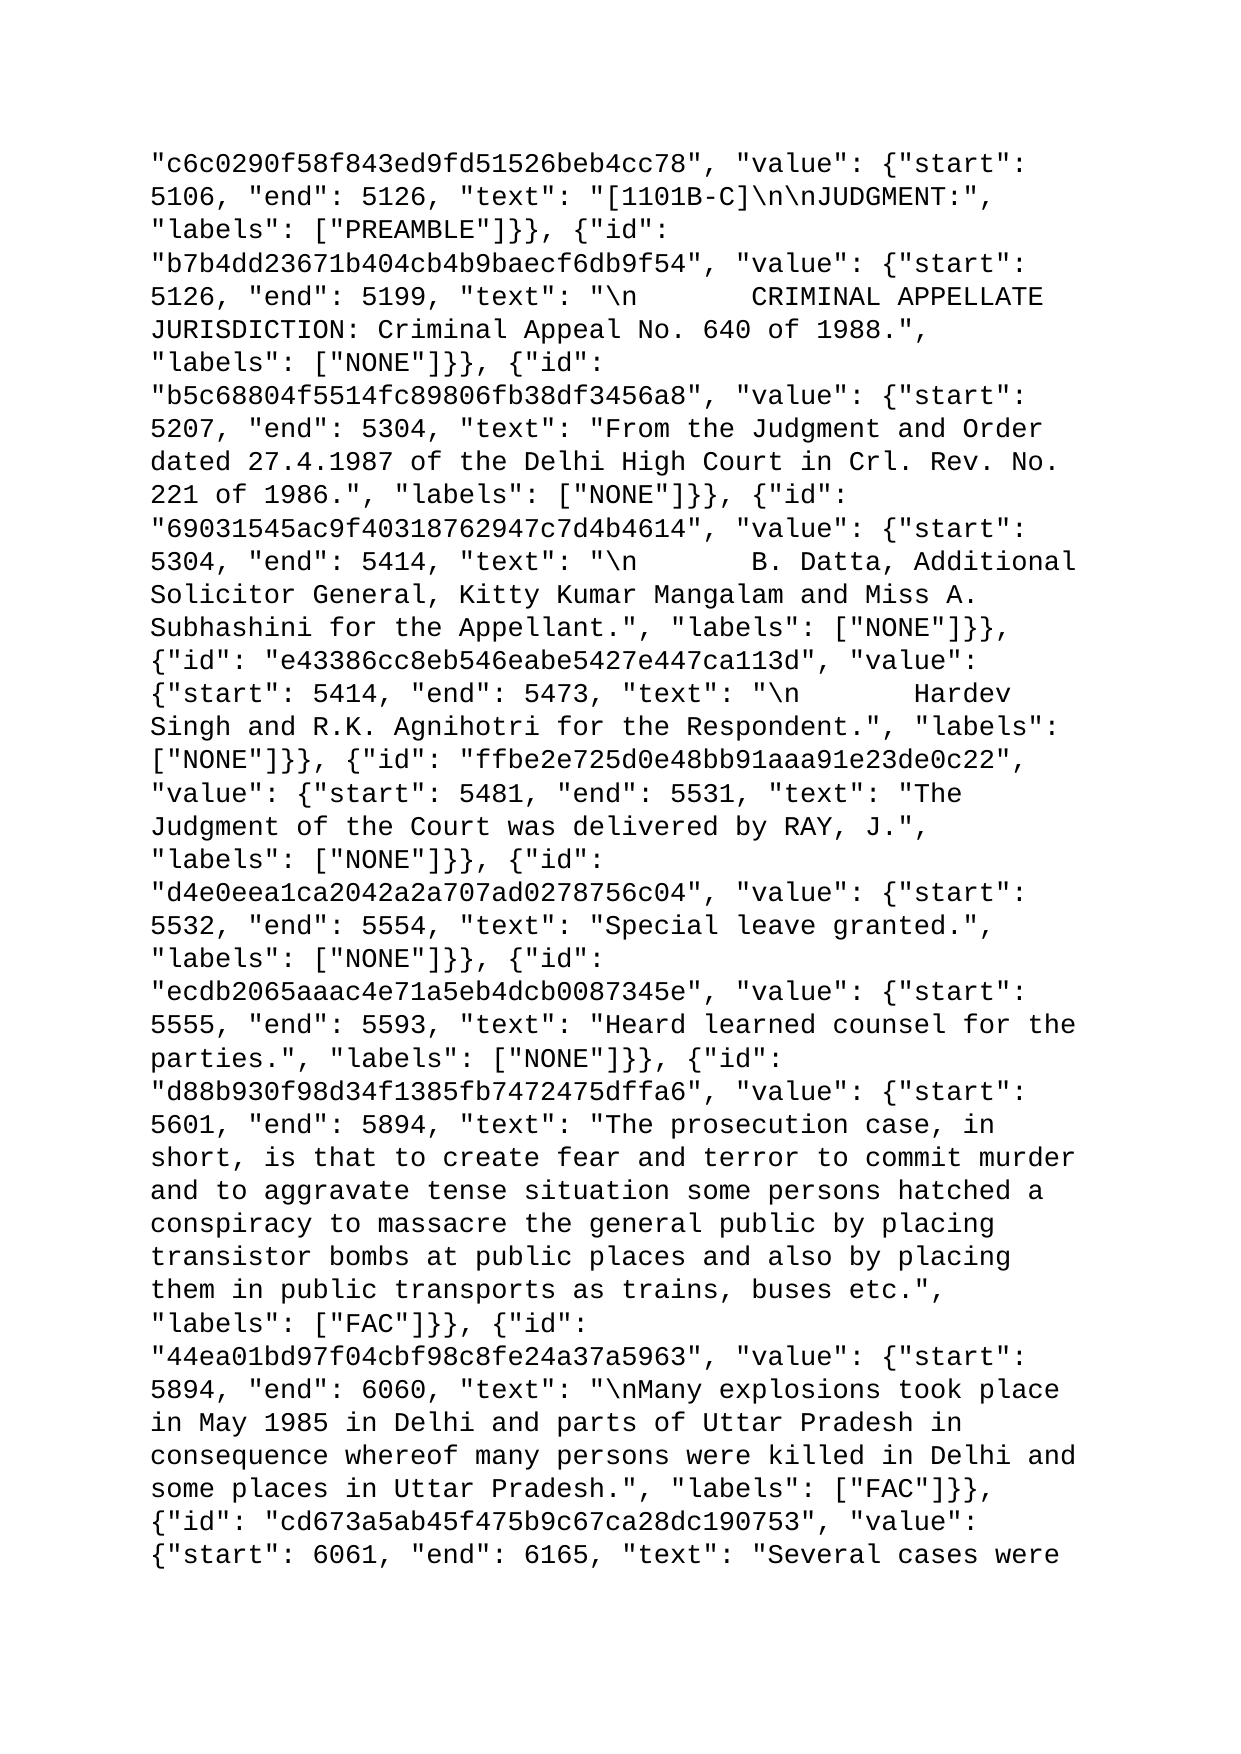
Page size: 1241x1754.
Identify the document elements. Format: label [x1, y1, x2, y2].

text [150, 150, 1090, 1572]
